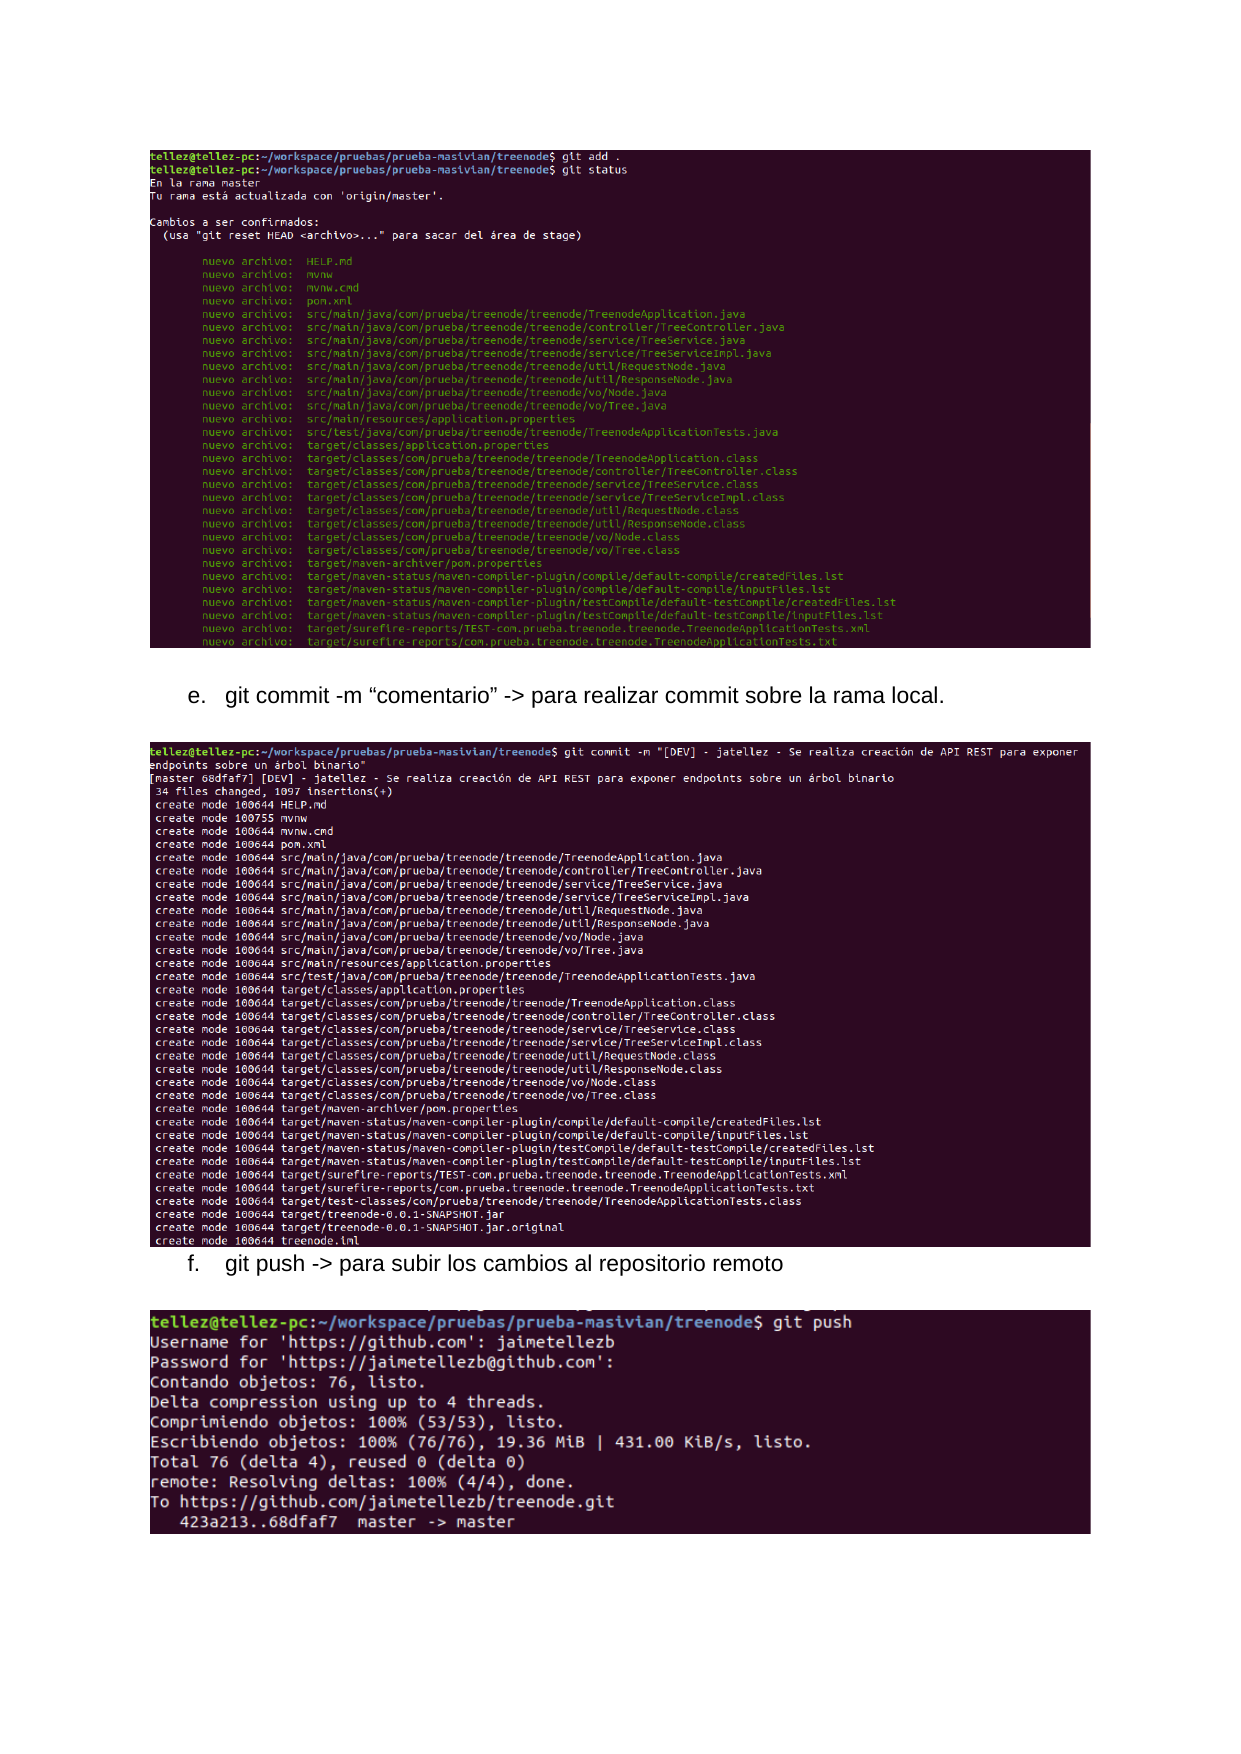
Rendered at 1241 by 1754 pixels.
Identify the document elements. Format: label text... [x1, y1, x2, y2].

list git commit -m “comentario” -> para realizar commit sobre la rama local. [187, 682, 1090, 708]
picture [150, 1310, 1091, 1534]
picture [150, 742, 1091, 1247]
list git push -> para subir los cambios al repositorio remoto [187, 1250, 1090, 1277]
picture [150, 150, 1091, 648]
